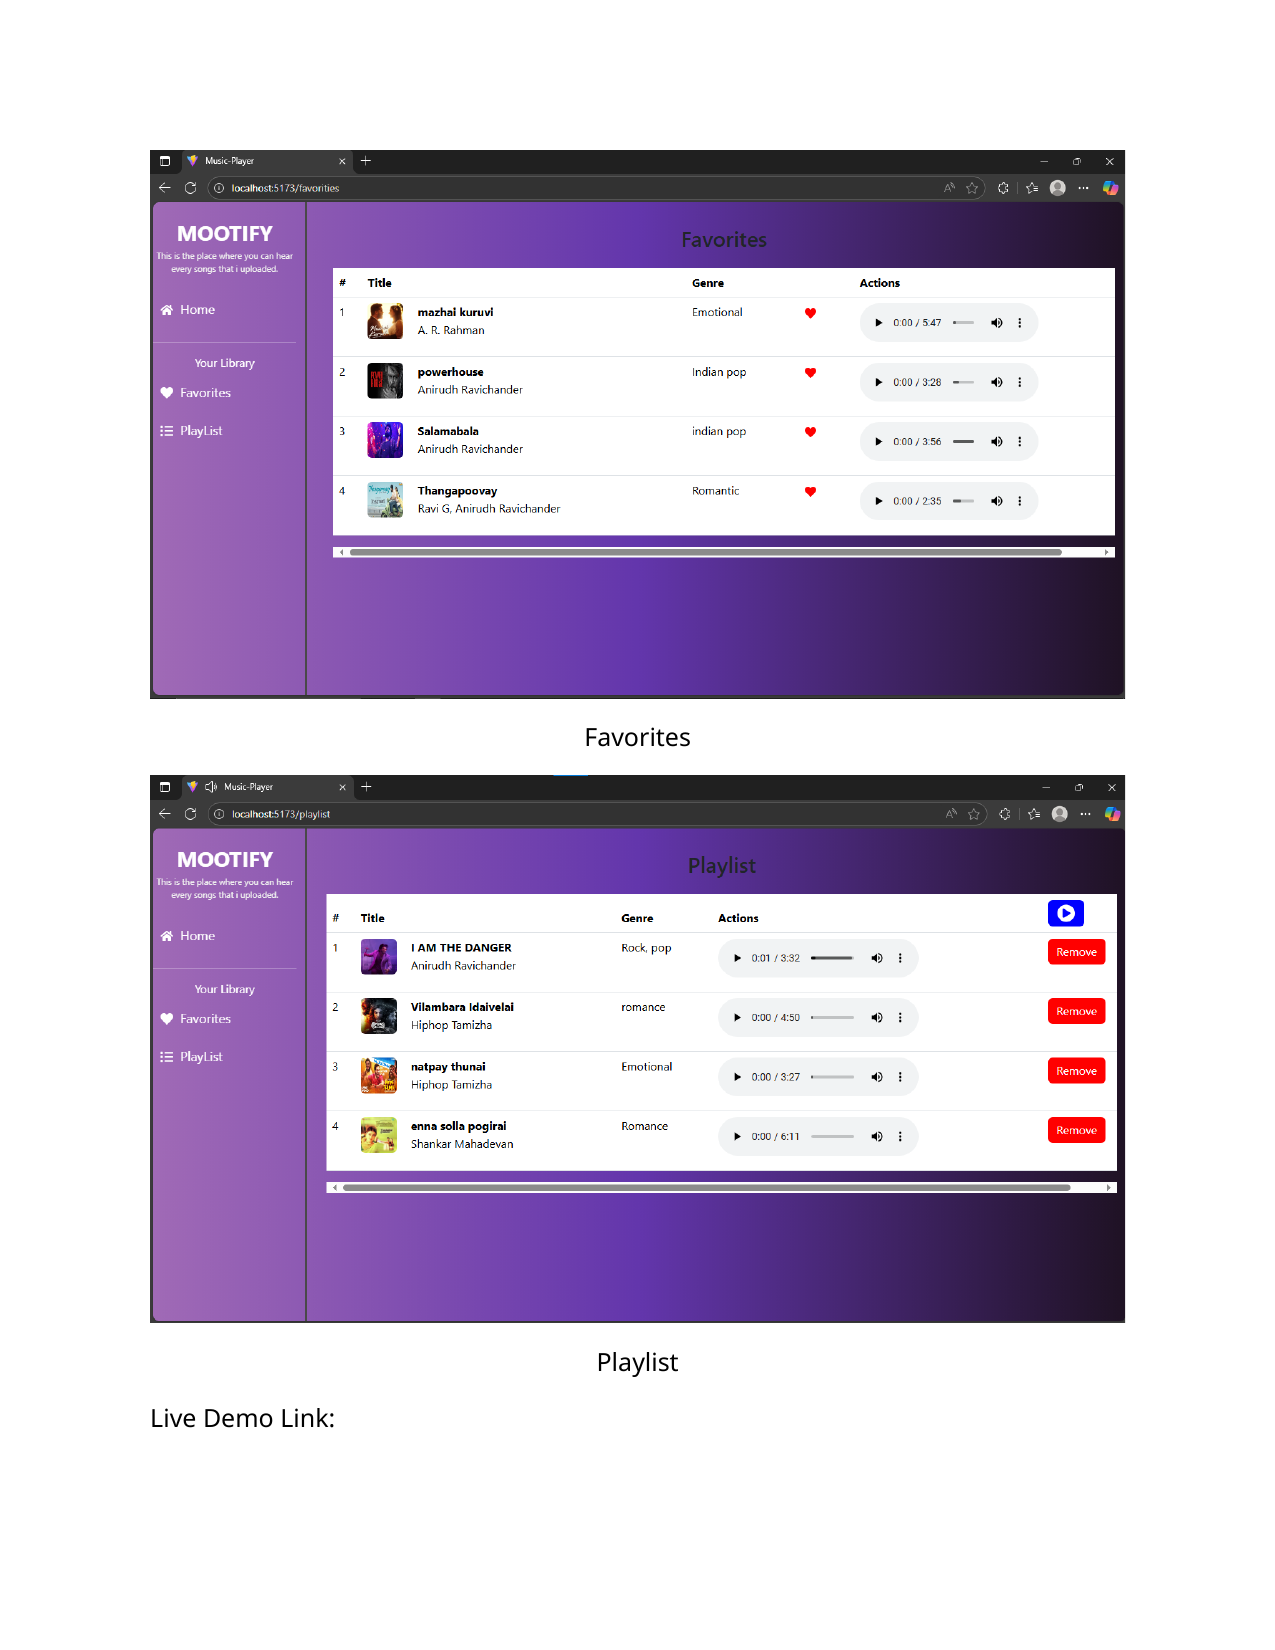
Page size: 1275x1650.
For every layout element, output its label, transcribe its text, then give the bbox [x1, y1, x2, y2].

picture [150, 775, 1125, 1323]
text Playlist [150, 1345, 1125, 1379]
picture [150, 150, 1125, 699]
text Favorites [150, 720, 1125, 754]
text Live Demo Link: [150, 1401, 1125, 1434]
